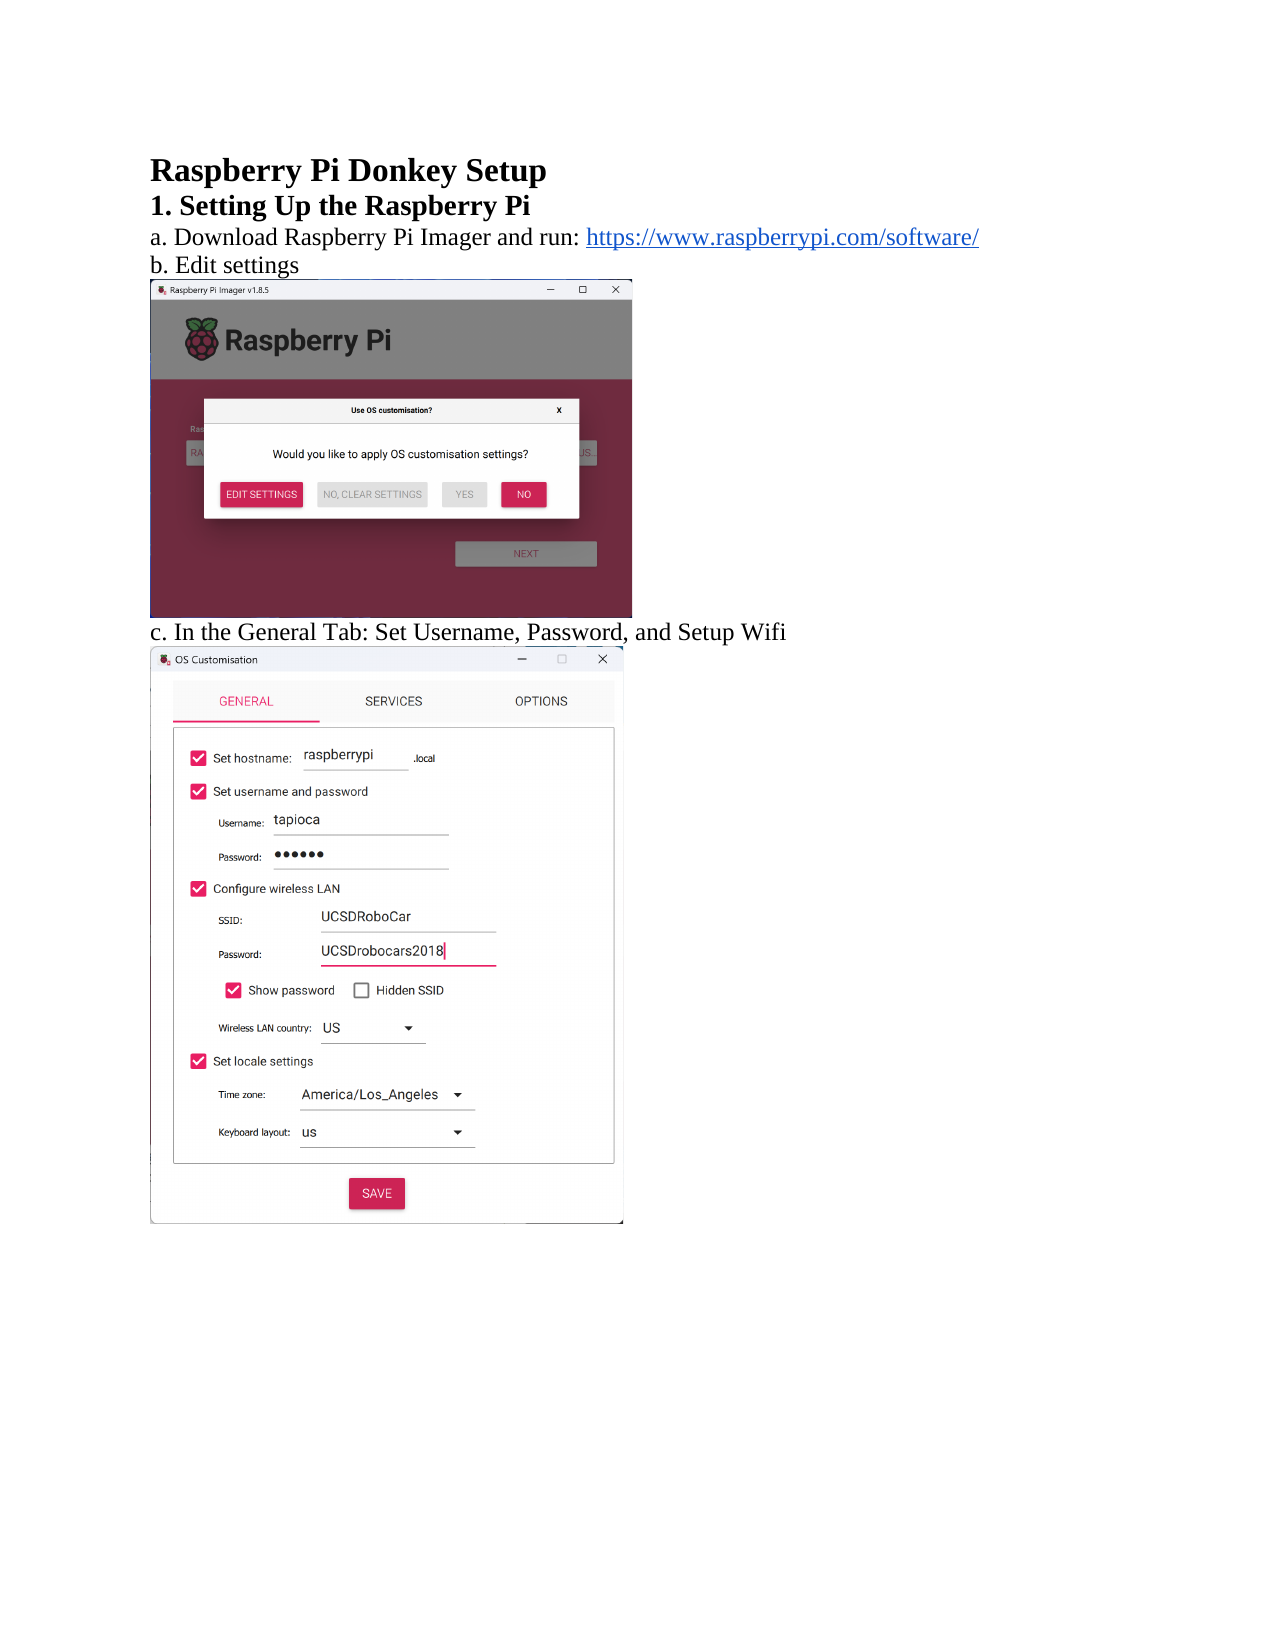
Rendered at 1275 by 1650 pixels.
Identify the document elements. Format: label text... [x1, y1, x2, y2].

text Raspberry Pi Donkey Setup [150, 150, 1125, 188]
picture [150, 279, 633, 618]
text 1. Setting Up the Raspberry Pi [150, 188, 1125, 222]
text a. Download Raspberry Pi Imager and run: https://www.raspberrypi.com/software/ [150, 222, 1125, 251]
picture [150, 646, 624, 1224]
